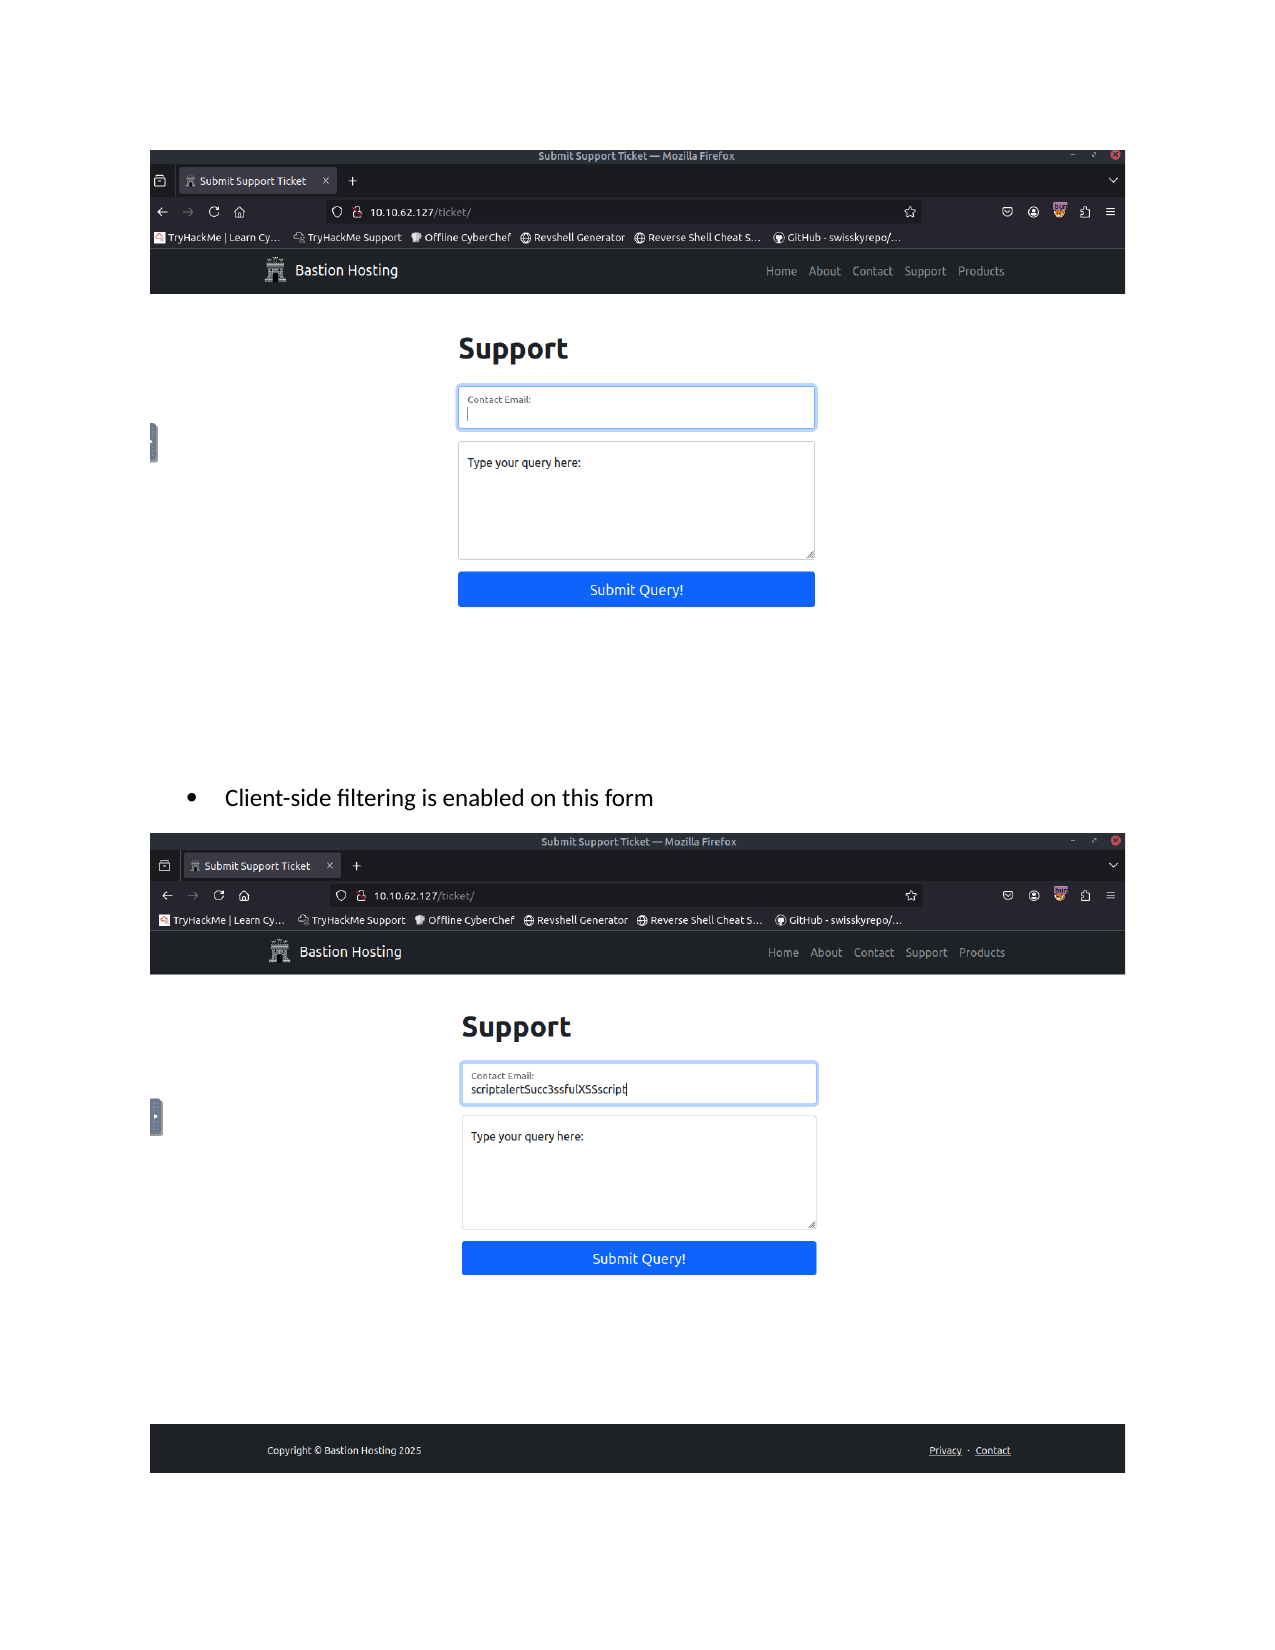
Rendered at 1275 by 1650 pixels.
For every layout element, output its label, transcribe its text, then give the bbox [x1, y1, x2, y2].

picture [150, 833, 1125, 1473]
picture [150, 150, 1125, 761]
list Client-side filtering is enabled on this form [187, 782, 1125, 813]
